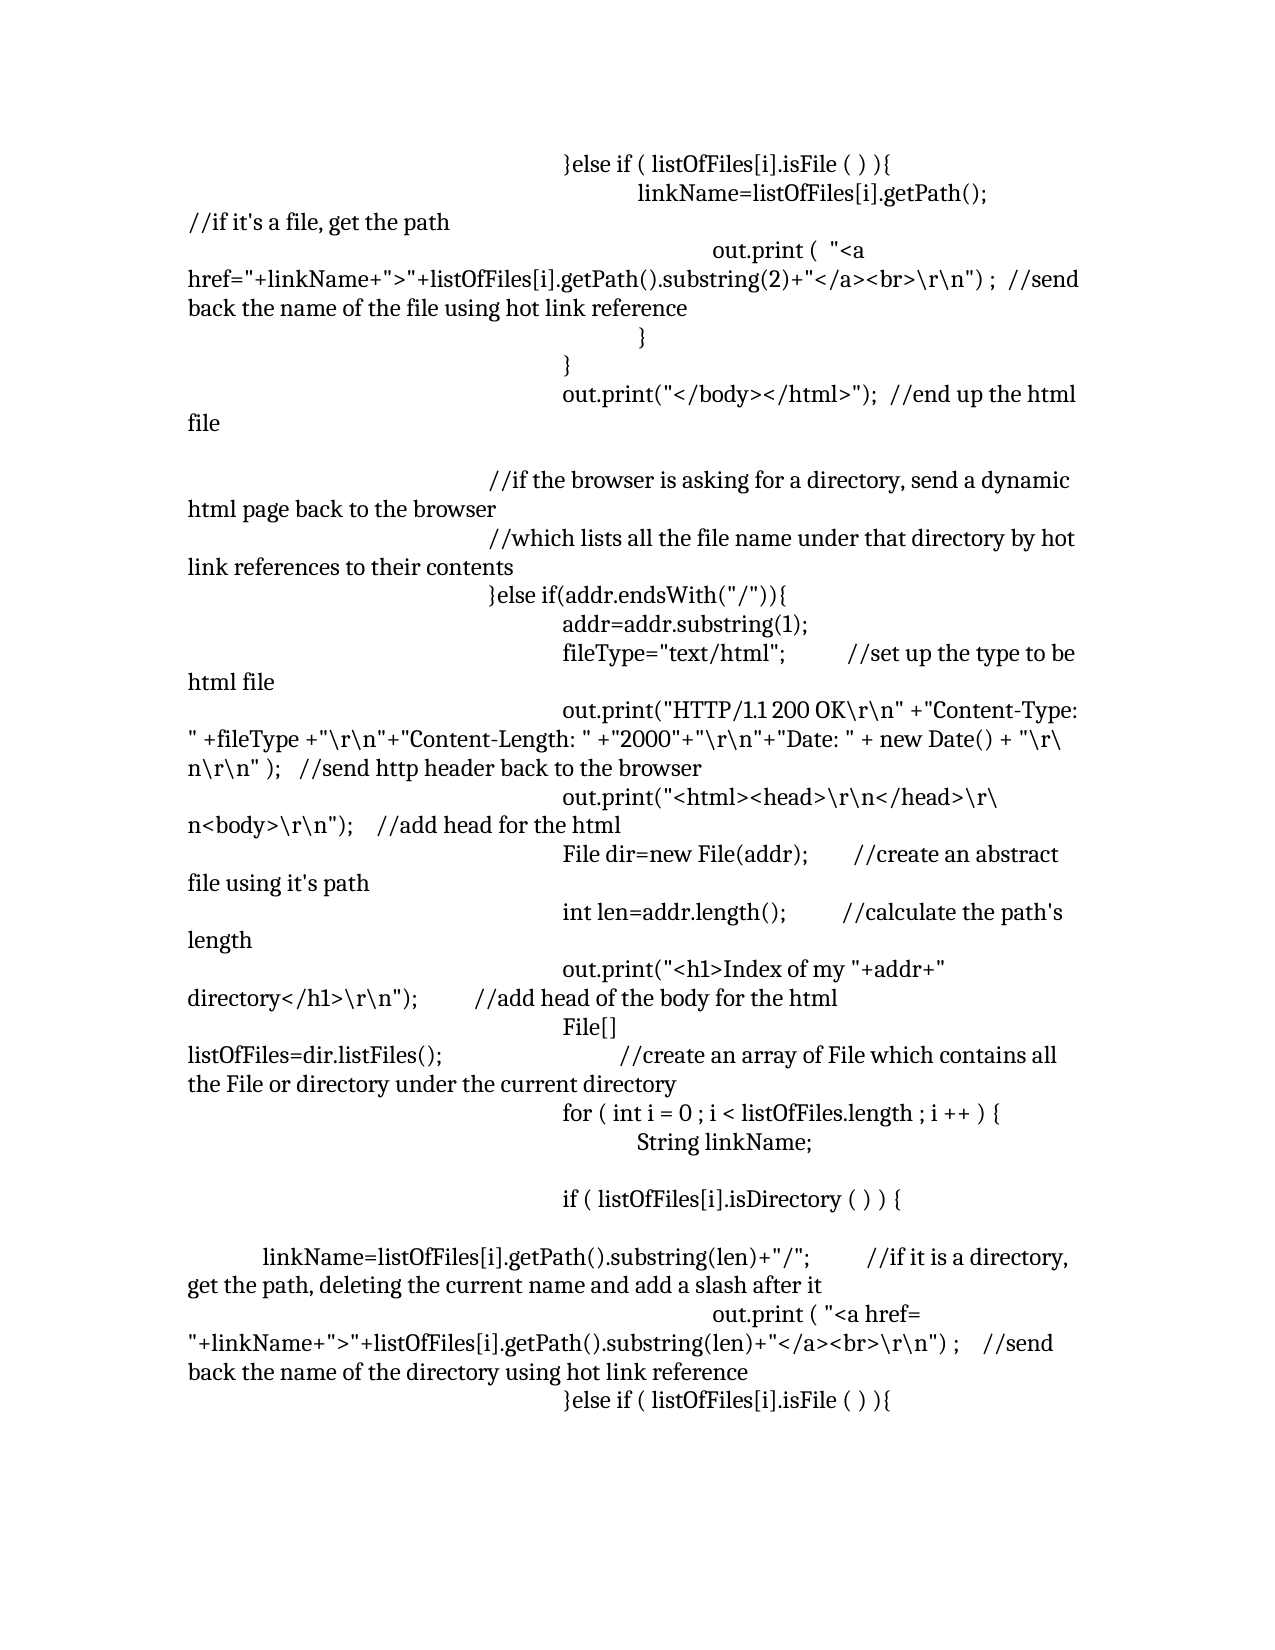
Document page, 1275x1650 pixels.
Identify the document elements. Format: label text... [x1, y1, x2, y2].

text }else if ( listOfFiles[i].isFile ( ) ){ [187, 150, 1087, 179]
text out.print("<h1>Index of my "+addr+" directory</h1>\r\n"); //add head of the body for the html [187, 955, 1087, 1012]
text }else if(addr.endsWith("/")){ [187, 581, 1087, 610]
text out.print ( "<a href="+linkName+">"+listOfFiles[i].getPath().substring(2)+"</a><br>\r\n") ; //send back the name of the file using hot link reference [187, 236, 1087, 322]
text linkName=listOfFiles[i].getPath().substring(len)+"/"; //if it is a directory, get the path, deleting the current name and add a slash after it [187, 1214, 1087, 1300]
text if ( listOfFiles[i].isDirectory ( ) ) { [187, 1185, 1087, 1214]
text int len=addr.length(); //calculate the path's length [187, 897, 1087, 955]
text }else if ( listOfFiles[i].isFile ( ) ){ [187, 1386, 1087, 1415]
text //if the browser is asking for a directory, send a dynamic html page back to the browser [187, 466, 1087, 524]
text String linkName; [187, 1127, 1087, 1156]
text for ( int i = 0 ; i < listOfFiles.length ; i ++ ) { [187, 1099, 1087, 1127]
text linkName=listOfFiles[i].getPath(); //if it's a file, get the path [187, 179, 1087, 236]
text } [187, 351, 1087, 380]
text addr=addr.substring(1); [187, 610, 1087, 639]
text File dir=new File(addr); //create an abstract file using it's path [187, 840, 1087, 897]
text out.print("</body></html>"); //end up the html file [187, 380, 1087, 437]
text File[] listOfFiles=dir.listFiles(); //create an array of File which contains all the File or directory under the current directory [187, 1012, 1087, 1099]
text } [187, 322, 1087, 351]
text out.print("HTTP/1.1 200 OK\r\n" +"Content-Type: " +fileType +"\r\n"+"Content-Length: " +"2000"+"\r\n"+"Date: " + new Date() + "\r\n\r\n" ); //send http header back to the browser [187, 696, 1087, 782]
text fileType="text/html"; //set up the type to be html file [187, 639, 1087, 696]
text //which lists all the file name under that directory by hot link references to their contents [187, 524, 1087, 581]
text out.print("<html><head>\r\n</head>\r\n<body>\r\n"); //add head for the html [187, 782, 1087, 840]
text out.print ( "<a href= "+linkName+">"+listOfFiles[i].getPath().substring(len)+"</a><br>\r\n") ; //send back the name of the directory using hot link reference [187, 1300, 1087, 1386]
